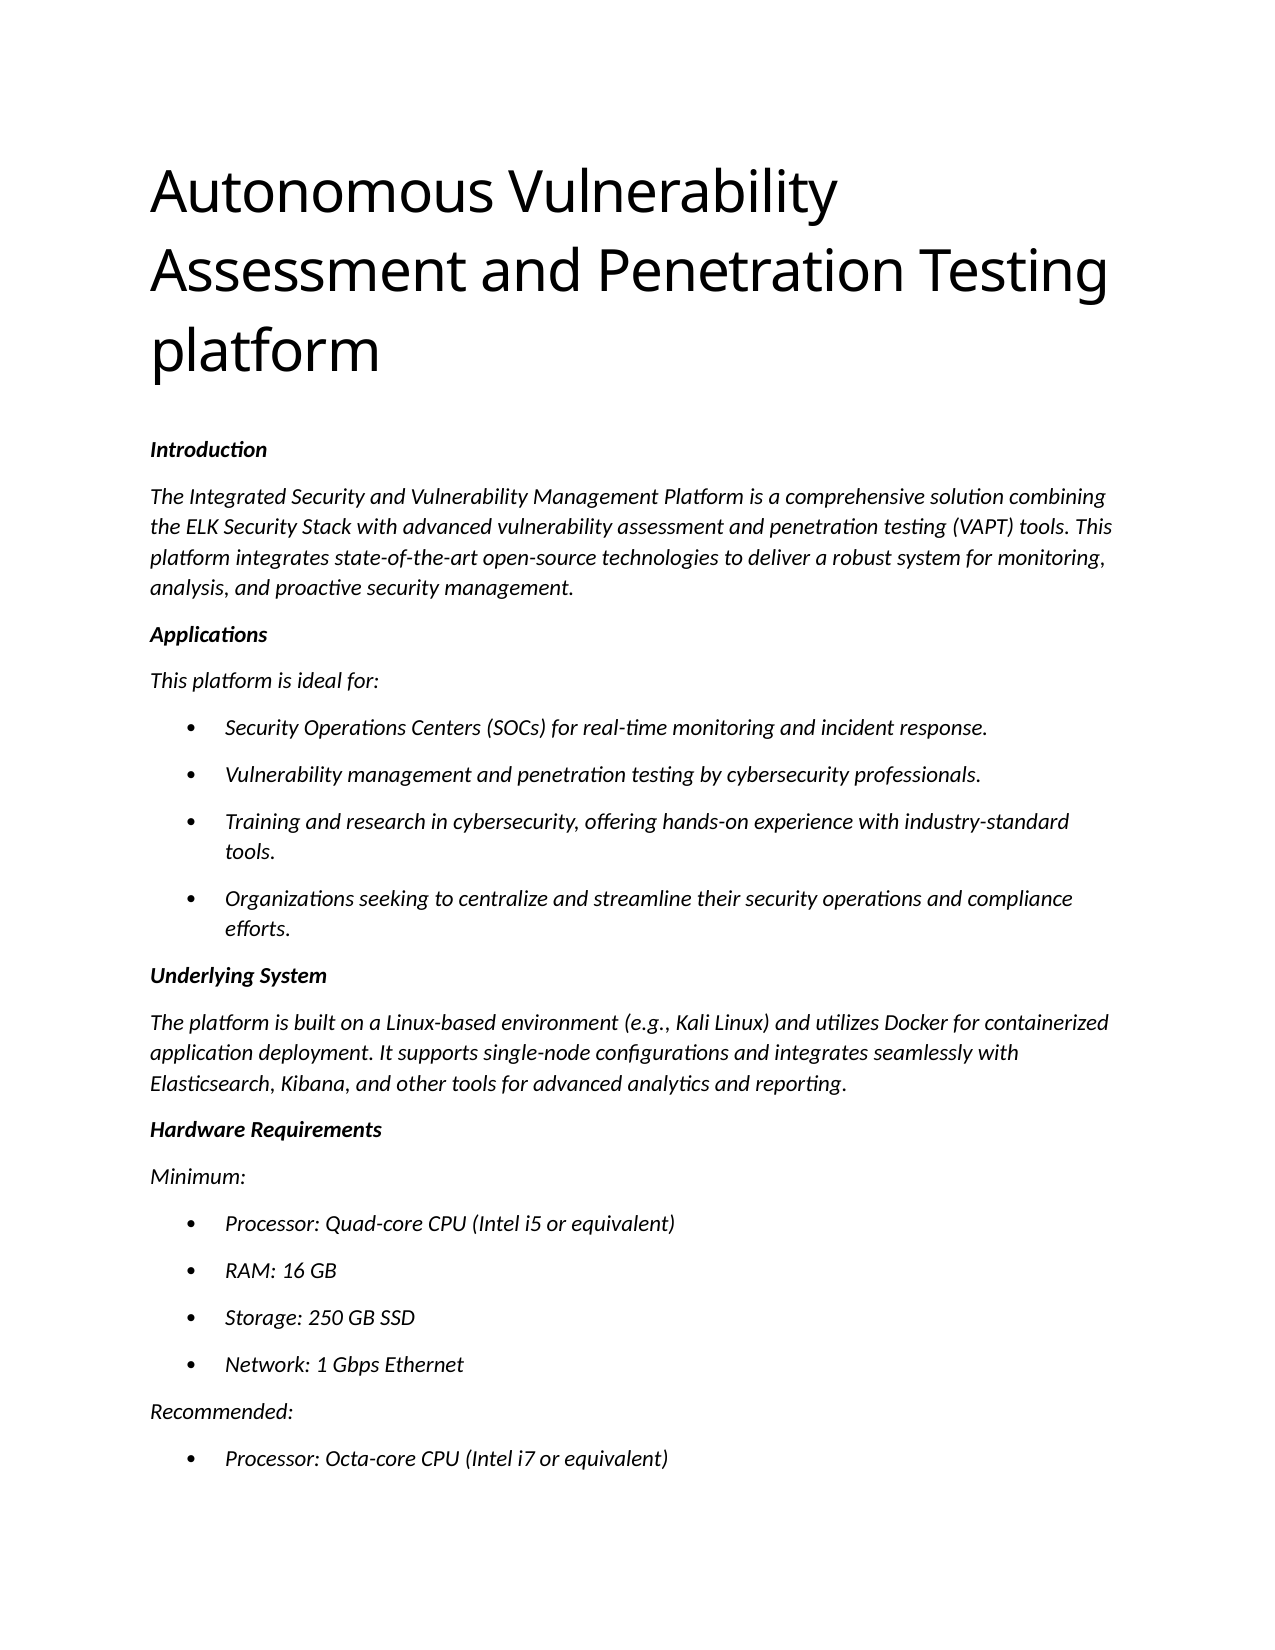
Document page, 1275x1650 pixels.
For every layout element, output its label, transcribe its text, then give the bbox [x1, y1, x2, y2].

text This platform is ideal for: [150, 667, 1125, 694]
text Hardware Requirements [150, 1116, 1125, 1143]
text Recommended: [150, 1397, 1125, 1425]
list Vulnerability management and penetration testing by cybersecurity professionals. [187, 760, 1125, 788]
text Minimum: [150, 1162, 1125, 1190]
text The platform is built on a Linux-based environment (e.g., Kali Linux) and utilizes Docker for containerized application deployment. It supports single-node configurations and integrates seamlessly with Elasticsearch, Kibana, and other tools for advanced analytics and reporting. [150, 1008, 1125, 1097]
text The Integrated Security and Vulnerability Management Platform is a comprehensive solution combining the ELK Security Stack with advanced vulnerability assessment and penetration testing (VAPT) tools. This platform integrates state-of-the-art open-source technologies to deliver a robust system for monitoring, analysis, and proactive security management. [150, 482, 1125, 601]
list Organizations seeking to centralize and streamline their security operations and compliance efforts. [187, 884, 1125, 942]
list RAM: 16 GB [187, 1256, 1125, 1284]
list Training and research in cybersecurity, offering hands-on experience with industry-standard tools. [187, 807, 1125, 865]
list Network: 1 Gbps Ethernet [187, 1350, 1125, 1378]
text Applications [150, 620, 1125, 648]
list Processor: Octa-core CPU (Intel i7 or equivalent) [187, 1444, 1125, 1472]
text Introduction [150, 435, 1125, 463]
list Storage: 250 GB SSD [187, 1303, 1125, 1331]
list Security Operations Centers (SOCs) for real-time monitoring and incident response. [187, 713, 1125, 741]
list Processor: Quad-core CPU (Intel i5 or equivalent) [187, 1209, 1125, 1237]
title Autonomous Vulnerability Assessment and Penetration Testing platform [150, 150, 1125, 388]
text Underlying System [150, 961, 1125, 989]
